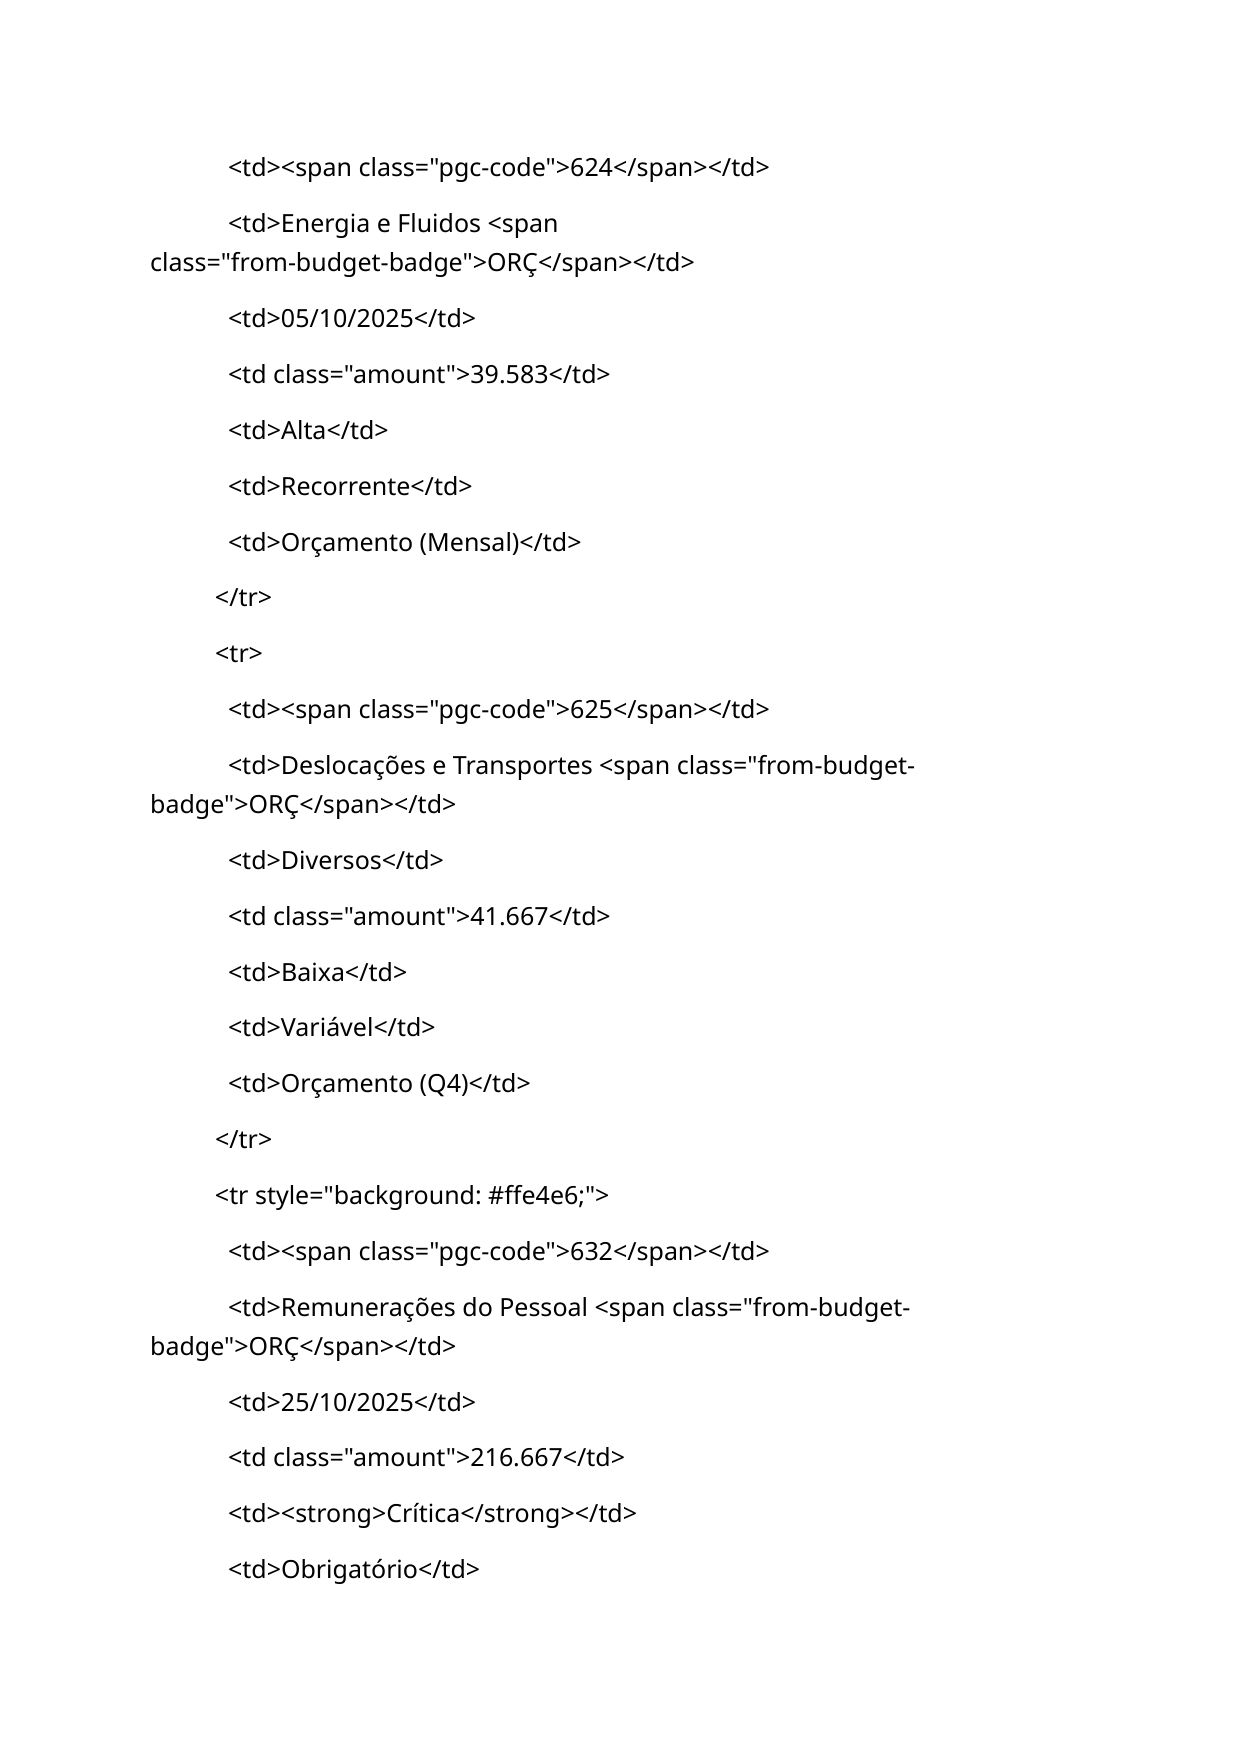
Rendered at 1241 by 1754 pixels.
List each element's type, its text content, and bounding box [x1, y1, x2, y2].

text <td><span class="pgc-code">624</span></td> [150, 150, 1090, 184]
text <tr style="background: #ffe4e6;"> [150, 1177, 1090, 1212]
text <td>Obrigatório</td> [150, 1552, 1090, 1586]
text <td>05/10/2025</td> [150, 301, 1090, 335]
text <td>Orçamento (Mensal)</td> [150, 524, 1090, 558]
text <td><span class="pgc-code">632</span></td> [150, 1233, 1090, 1267]
text <td>Energia e Fluidos <span class="from-budget-badge">ORÇ</span></td> [150, 206, 1090, 279]
text <td>Remunerações do Pessoal <span class="from-budget-badge">ORÇ</span></td> [150, 1289, 1090, 1362]
text <td>25/10/2025</td> [150, 1384, 1090, 1418]
text </tr> [150, 1122, 1090, 1156]
text <td>Diversos</td> [150, 842, 1090, 877]
text <td>Recorrente</td> [150, 468, 1090, 502]
text <td>Variável</td> [150, 1010, 1090, 1044]
text <td class="amount">39.583</td> [150, 357, 1090, 391]
text <td><span class="pgc-code">625</span></td> [150, 692, 1090, 726]
text <td class="amount">216.667</td> [150, 1440, 1090, 1474]
text <td>Baixa</td> [150, 954, 1090, 988]
text </tr> [150, 580, 1090, 614]
text <td>Orçamento (Q4)</td> [150, 1066, 1090, 1100]
text <td class="amount">41.667</td> [150, 898, 1090, 932]
text <td>Alta</td> [150, 412, 1090, 447]
text <td><strong>Crítica</strong></td> [150, 1496, 1090, 1530]
text <td>Deslocações e Transportes <span class="from-budget-badge">ORÇ</span></td> [150, 747, 1090, 821]
text <tr> [150, 636, 1090, 670]
